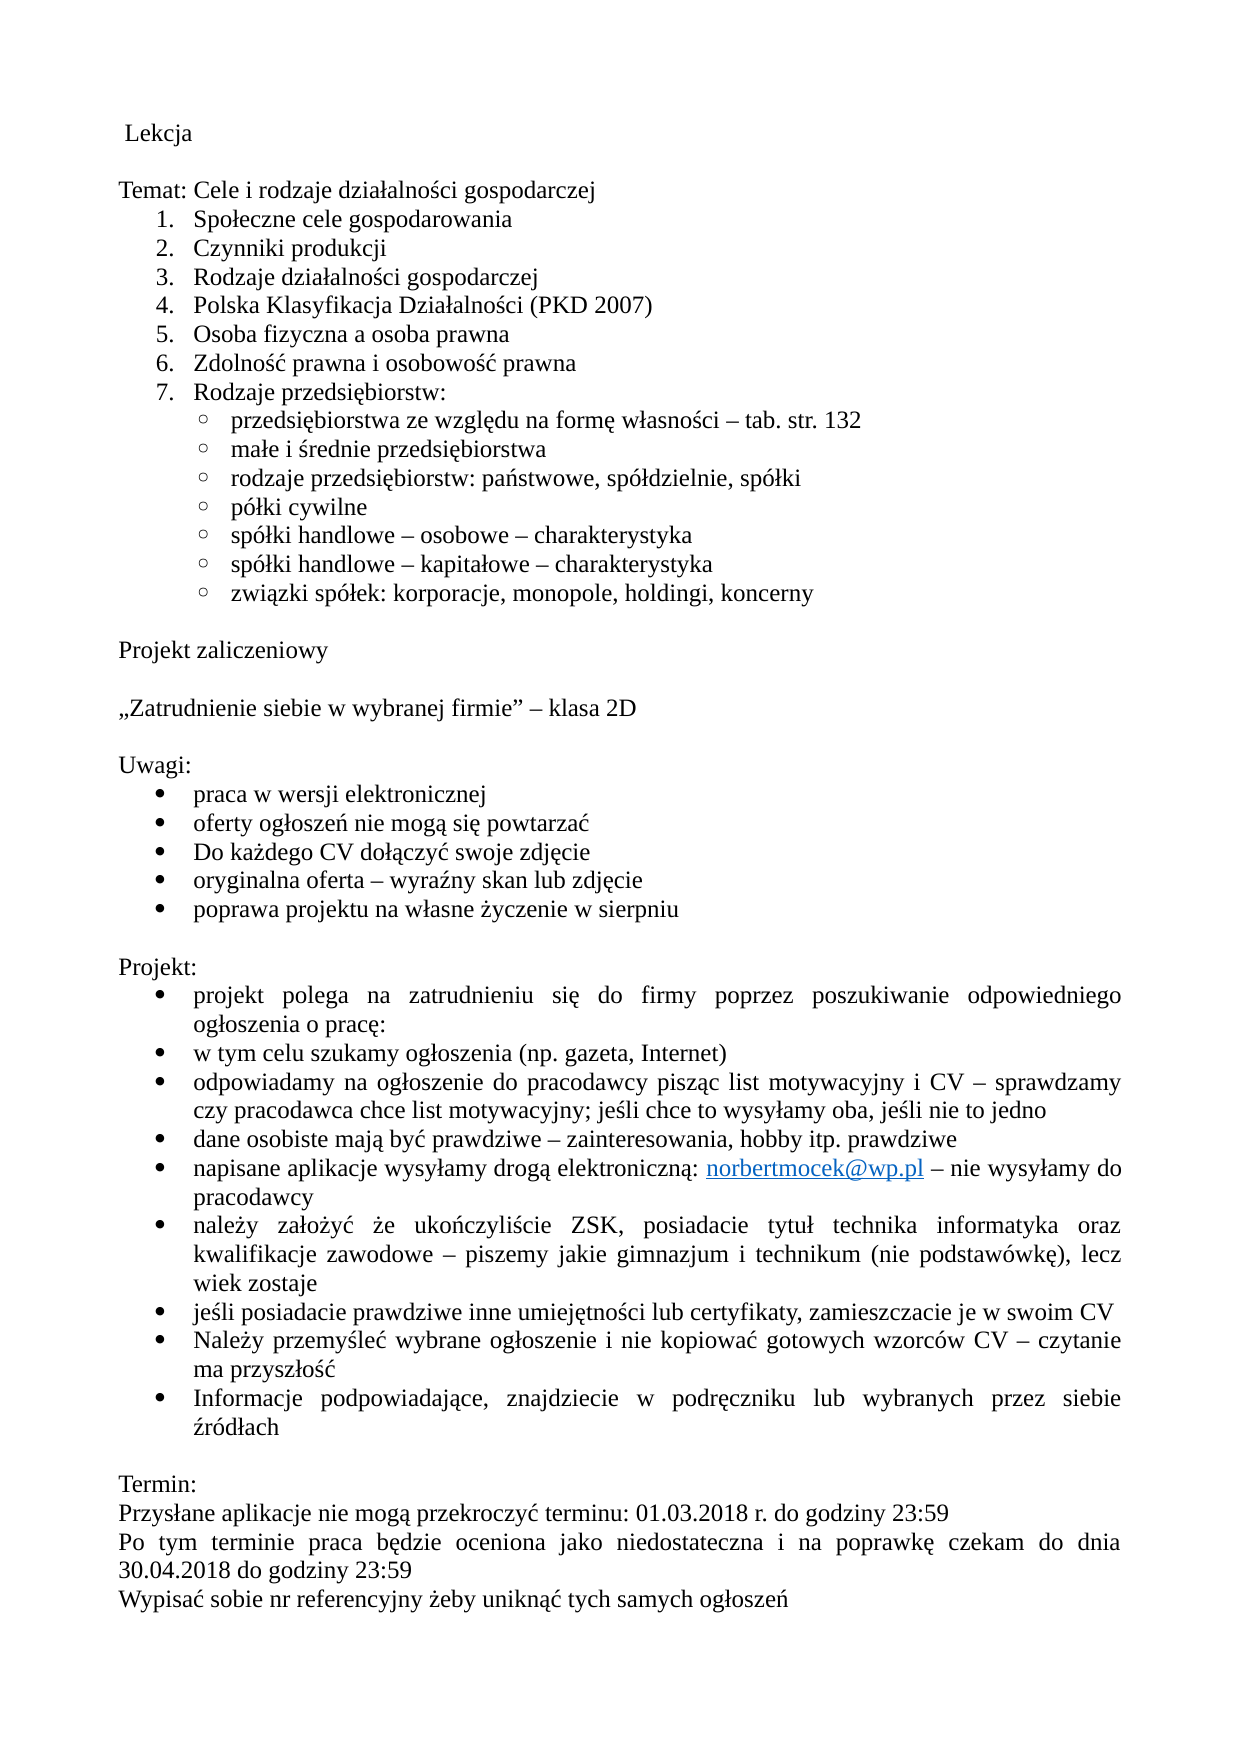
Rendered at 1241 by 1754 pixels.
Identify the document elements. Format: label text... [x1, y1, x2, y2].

list rodzaje przedsiębiorstw: państwowe, spółdzielnie, spółki [193, 463, 1122, 492]
list oferty ogłoszeń nie mogą się powtarzać [156, 808, 1122, 837]
list należy założyć że ukończyliście ZSK, posiadacie tytuł technika informatyka oraz kwalifikacje zawodowe – piszemy jakie gimnazjum i technikum (nie podstawówkę), lecz wiek zostaje [156, 1211, 1122, 1297]
list spółki handlowe – osobowe – charakterystyka [193, 521, 1122, 549]
text Lekcja [118, 118, 1122, 147]
list napisane aplikacje wysyłamy drogą elektroniczną: norbertmocek@wp.pl – nie wysyłamy do pracodawcy [156, 1153, 1122, 1211]
list spółki handlowe – kapitałowe – charakterystyka [193, 549, 1122, 578]
text Wypisać sobie nr referencyjny żeby uniknąć tych samych ogłoszeń [118, 1584, 1122, 1613]
text Uwagi: [118, 751, 1122, 779]
list Do każdego CV dołączyć swoje zdjęcie [156, 837, 1122, 866]
list małe i średnie przedsiębiorstwa [193, 434, 1122, 463]
list Rodzaje działalności gospodarczej [156, 262, 1122, 291]
list Zdolność prawna i osobowość prawna [156, 348, 1122, 377]
list Informacje podpowiadające, znajdziecie w podręczniku lub wybranych przez siebie źródłach [156, 1383, 1122, 1441]
list dane osobiste mają być prawdziwe – zainteresowania, hobby itp. prawdziwe [156, 1124, 1122, 1153]
list praca w wersji elektronicznej [156, 779, 1122, 808]
list Polska Klasyfikacja Działalności (PKD 2007) [156, 291, 1122, 319]
text Termin: [118, 1469, 1122, 1498]
text „Zatrudnienie siebie w wybranej firmie” – klasa 2D [118, 693, 1122, 722]
list oryginalna oferta – wyraźny skan lub zdjęcie [156, 866, 1122, 894]
text Temat: Cele i rodzaje działalności gospodarczej [118, 176, 1122, 204]
list projekt polega na zatrudnieniu się do firmy poprzez poszukiwanie odpowiedniego ogłoszenia o pracę: [156, 981, 1122, 1038]
list Należy przemyśleć wybrane ogłoszenie i nie kopiować gotowych wzorców CV – czytanie ma przyszłość [156, 1326, 1122, 1383]
list Społeczne cele gospodarowania [156, 204, 1122, 233]
list jeśli posiadacie prawdziwe inne umiejętności lub certyfikaty, zamieszczacie je w swoim CV [156, 1297, 1122, 1326]
list w tym celu szukamy ogłoszenia (np. gazeta, Internet) [156, 1038, 1122, 1067]
list odpowiadamy na ogłoszenie do pracodawcy pisząc list motywacyjny i CV – sprawdzamy czy pracodawca chce list motywacyjny; jeśli chce to wysyłamy oba, jeśli nie to jedno [156, 1067, 1122, 1124]
list przedsiębiorstwa ze względu na formę własności – tab. str. 132 [193, 406, 1122, 434]
list Rodzaje przedsiębiorstw: [156, 377, 1122, 406]
text Projekt: [118, 952, 1122, 981]
text Projekt zaliczeniowy [118, 636, 1122, 664]
list półki cywilne [193, 492, 1122, 521]
list poprawa projektu na własne życzenie w sierpniu [156, 894, 1122, 923]
text Po tym terminie praca będzie oceniona jako niedostateczna i na poprawkę czekam do dnia 30.04.2018 do godziny 23:59 [118, 1527, 1122, 1584]
list związki spółek: korporacje, monopole, holdingi, koncerny [193, 578, 1122, 607]
text Przysłane aplikacje nie mogą przekroczyć terminu: 01.03.2018 r. do godziny 23:59 [118, 1498, 1122, 1527]
list Czynniki produkcji [156, 233, 1122, 262]
list Osoba fizyczna a osoba prawna [156, 319, 1122, 348]
